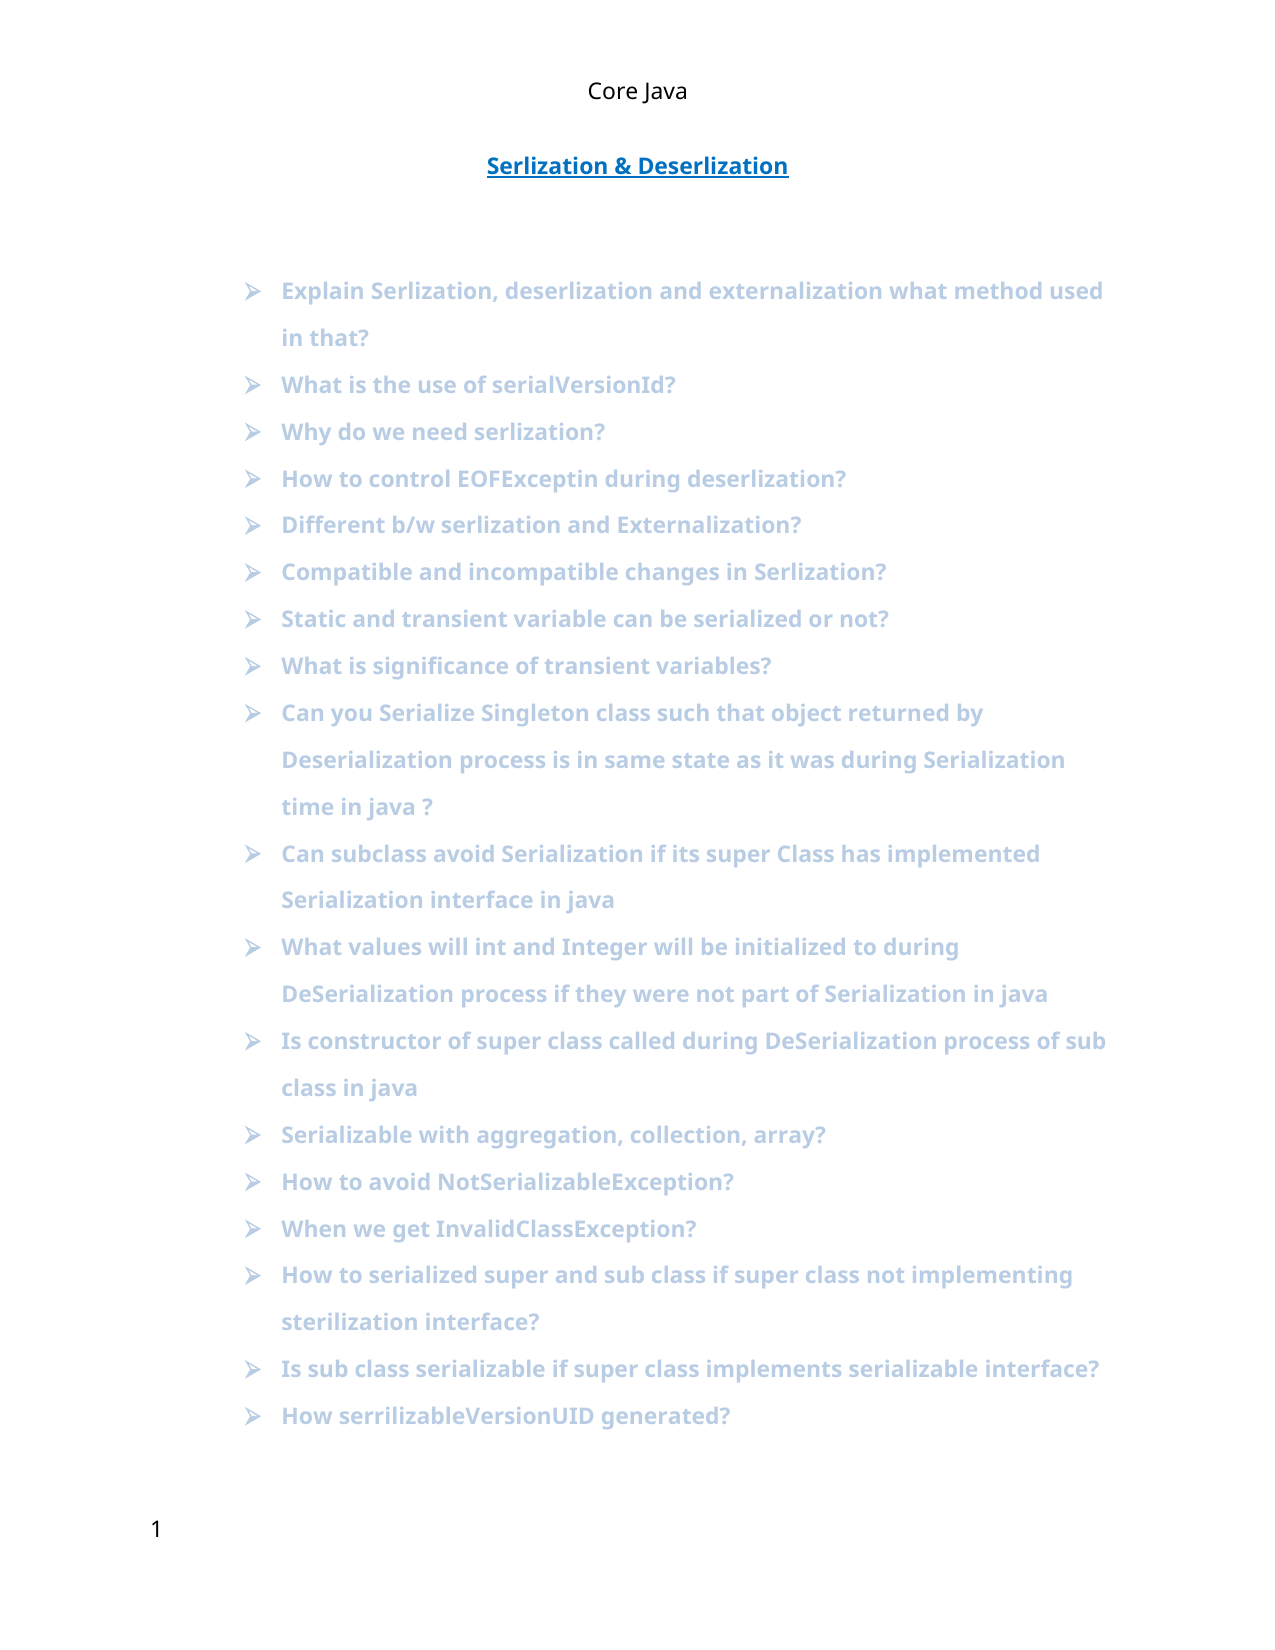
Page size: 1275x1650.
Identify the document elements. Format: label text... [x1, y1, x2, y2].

list Different b/w serlization and Externalization? [244, 509, 1125, 541]
list Compatible and incompatible changes in Serlization? [244, 556, 1125, 587]
list When we get InvalidClassException? [244, 1212, 1125, 1244]
list How to avoid NotSerializableException? [244, 1166, 1125, 1197]
list Can you Serialize Singleton class such that object returned by Deserialization process is in same state as it was during Serialization time in java ? [244, 697, 1125, 822]
list How serrilizableVersionUID generated? [244, 1400, 1125, 1431]
list What is the use of serialVersionId? [244, 369, 1125, 400]
list Can subclass avoid Serialization if its super Class has implemented Serialization interface in java [244, 837, 1125, 916]
list What values will int and Integer will be initialized to during DeSerialization process if they were not part of Serialization in java [244, 931, 1125, 1009]
list What is significance of transient variables? [244, 650, 1125, 681]
list How to serialized super and sub class if super class not implementing sterilization interface? [244, 1259, 1125, 1337]
text Serlization & Deserlization [150, 150, 1125, 181]
list Serializable with aggregation, collection, array? [244, 1119, 1125, 1150]
list Is constructor of super class called during DeSerialization process of sub class in java [244, 1025, 1125, 1103]
list Is sub class serializable if super class implements serializable interface? [244, 1353, 1125, 1384]
list Explain Serlization, deserlization and externalization what method used in that? [244, 275, 1125, 353]
list How to control EOFExceptin during deserlization? [244, 462, 1125, 494]
list Why do we need serlization? [244, 416, 1125, 447]
list Static and transient variable can be serialized or not? [244, 603, 1125, 634]
